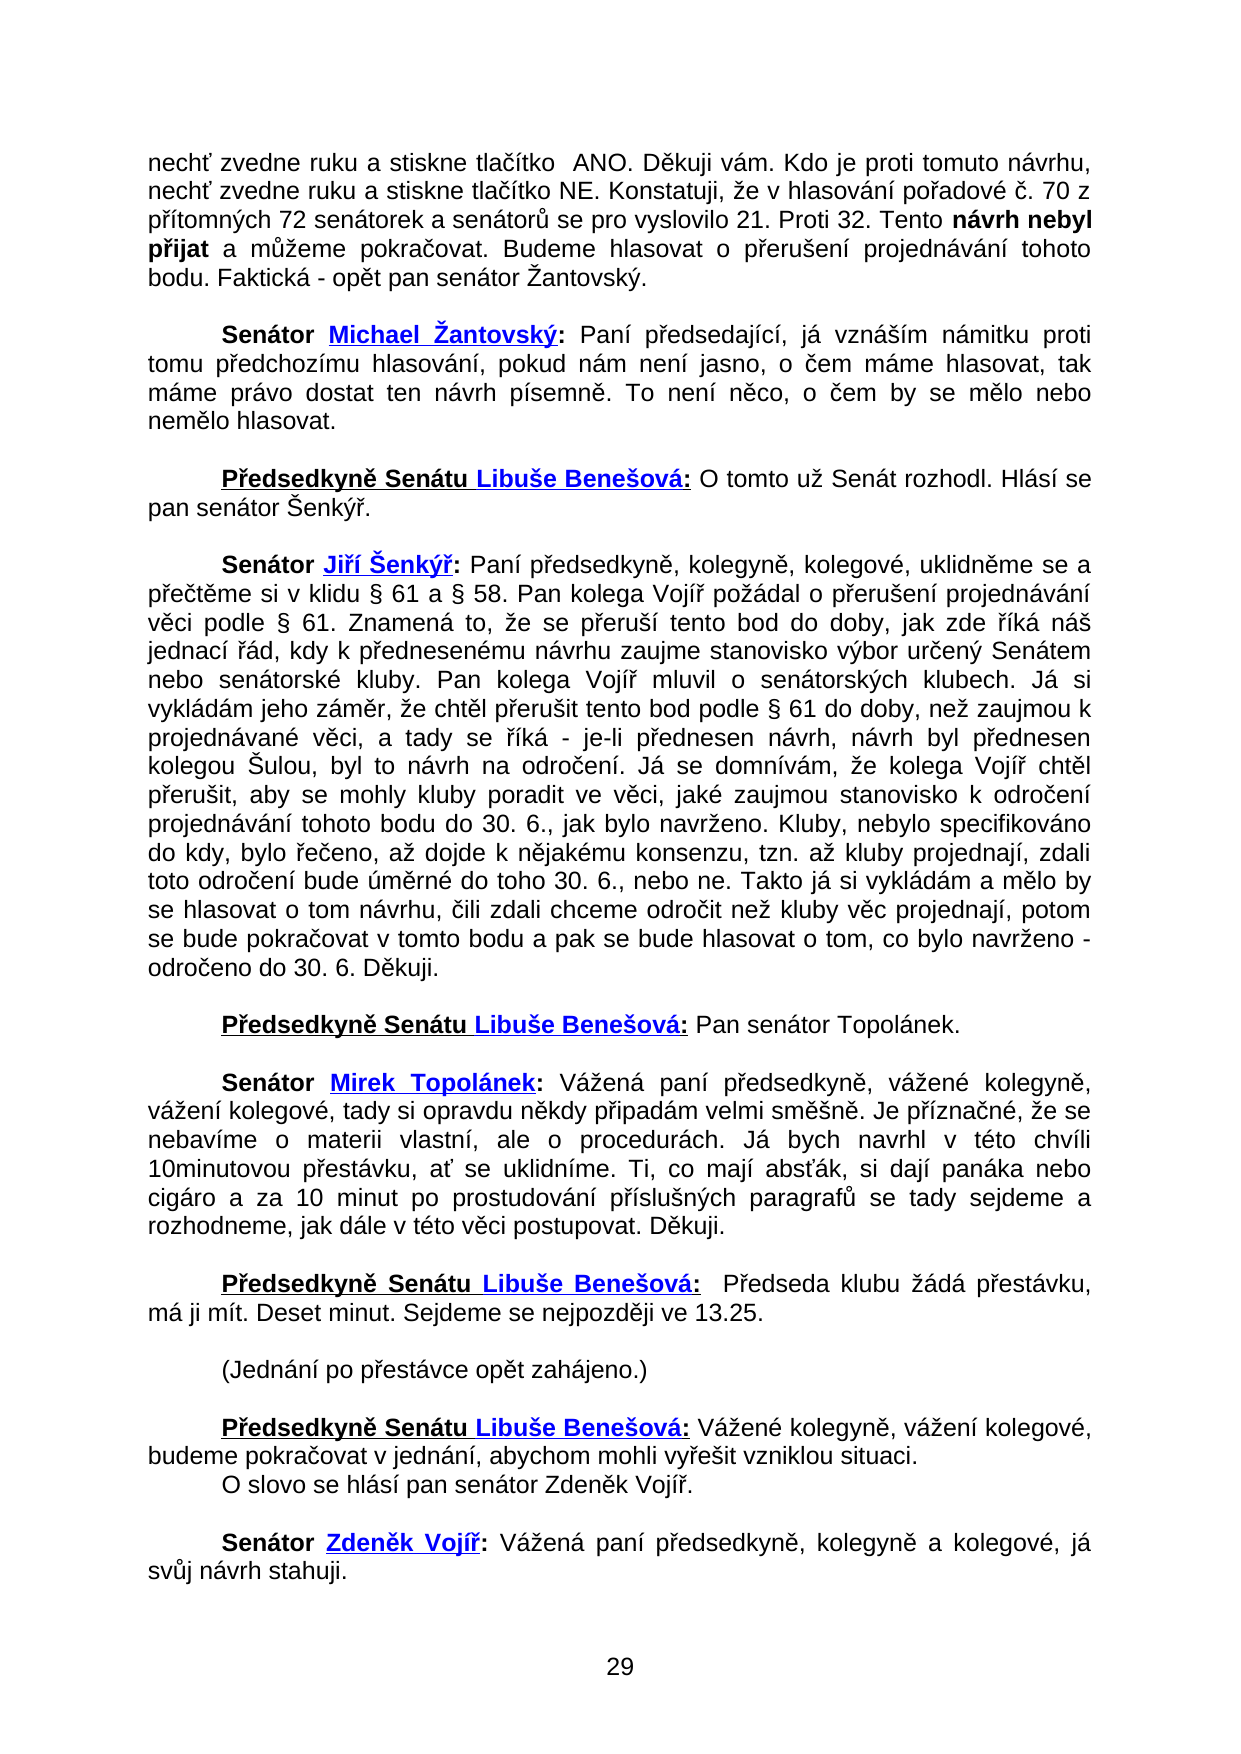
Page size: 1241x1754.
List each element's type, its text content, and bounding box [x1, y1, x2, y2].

text O slovo se hlásí pan senátor Zdeněk Vojíř. [148, 1470, 1093, 1499]
text Senátor Mirek Topolánek: Vážená paní předsedkyně, vážené kolegyně, vážení kolegové, tady si opravdu někdy připadám velmi směšně. Je příznačné, že se nebavíme o materii vlastní, ale o procedurách. Já bych navrhl v této chvíli 10minutovou přestávku, ať se uklidníme. Ti, co mají absťák, si dají panáka nebo cigáro a za 10 minut po prostudování příslušných paragrafů se tady sejdeme a rozhodneme, jak dále v této věci postupovat. Děkuji. [148, 1068, 1093, 1240]
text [148, 148, 1093, 291]
text Předsedkyně Senátu Libuše Benešová: Pan senátor Topolánek. [148, 1010, 1093, 1039]
text Senátor Michael Žantovský: Paní předsedající, já vznáším námitku proti tomu předchozímu hlasování, pokud nám není jasno, o čem máme hlasovat, tak máme právo dostat ten návrh písemně. To není něco, o čem by se mělo nebo nemělo hlasovat. [148, 320, 1093, 435]
text Senátor Zdeněk Vojíř: Vážená paní předsedkyně, kolegyně a kolegové, já svůj návrh stahuji. [148, 1528, 1093, 1585]
text (Jednání po přestávce opět zahájeno.) [148, 1355, 1093, 1384]
text Předsedkyně Senátu Libuše Benešová: O tomto už Senát rozhodl. Hlásí se pan senátor Šenkýř. [148, 464, 1093, 521]
text Předsedkyně Senátu Libuše Benešová: Předseda klubu žádá přestávku, má ji mít. Deset minut. Sejdeme se nejpozději ve 13.25. [148, 1269, 1093, 1326]
text Předsedkyně Senátu Libuše Benešová: Vážené kolegyně, vážení kolegové, budeme pokračovat v jednání, abychom mohli vyřešit vzniklou situaci. [148, 1413, 1093, 1470]
text Senátor Jiří Šenkýř: Paní předsedkyně, kolegyně, kolegové, uklidněme se a přečtěme si v klidu § § 58. Pan kolega Vojíř požádal o přerušení projednávání věci podle § 61. Znamená to, že se přeruší tento bod do doby, jak zde říká náš jednací řád, kdy k přednesenému návrhu zaujme stanovisko výbor určený Senátem nebo senátorské kluby. Pan kolega Vojíř mluvil o senátorských klubech. Já si vykládám jeho záměr, že chtěl přerušit tento bod podle § 61 do doby, než zaujmou k projednávané věci, a tady se říká - je-li přednesen návrh, návrh byl přednesen kolegou Šulou, byl to návrh na odročení. Já se domnívám, že kolega Vojíř chtěl přerušit, aby se mohly kluby poradit ve věci, jaké zaujmou stanovisko k odročení projednávání tohoto bodu do 30. 6., jak bylo navrženo. Kluby, nebylo specifikováno do kdy, bylo řečeno, až dojde k nějakému konsenzu, tzn. až kluby projednají, zdali toto odročení bude úměrné do toho 30. 6., nebo ne. Takto já si vykládám a mělo by se hlasovat o tom návrhu, čili zdali chceme odročit než kluby věc projednají, potom se bude pokračovat v tomto bodu a pak se bude hlasovat o tom, co bylo navrženo - odročeno do 30. 6. Děkuji. [148, 550, 1093, 981]
